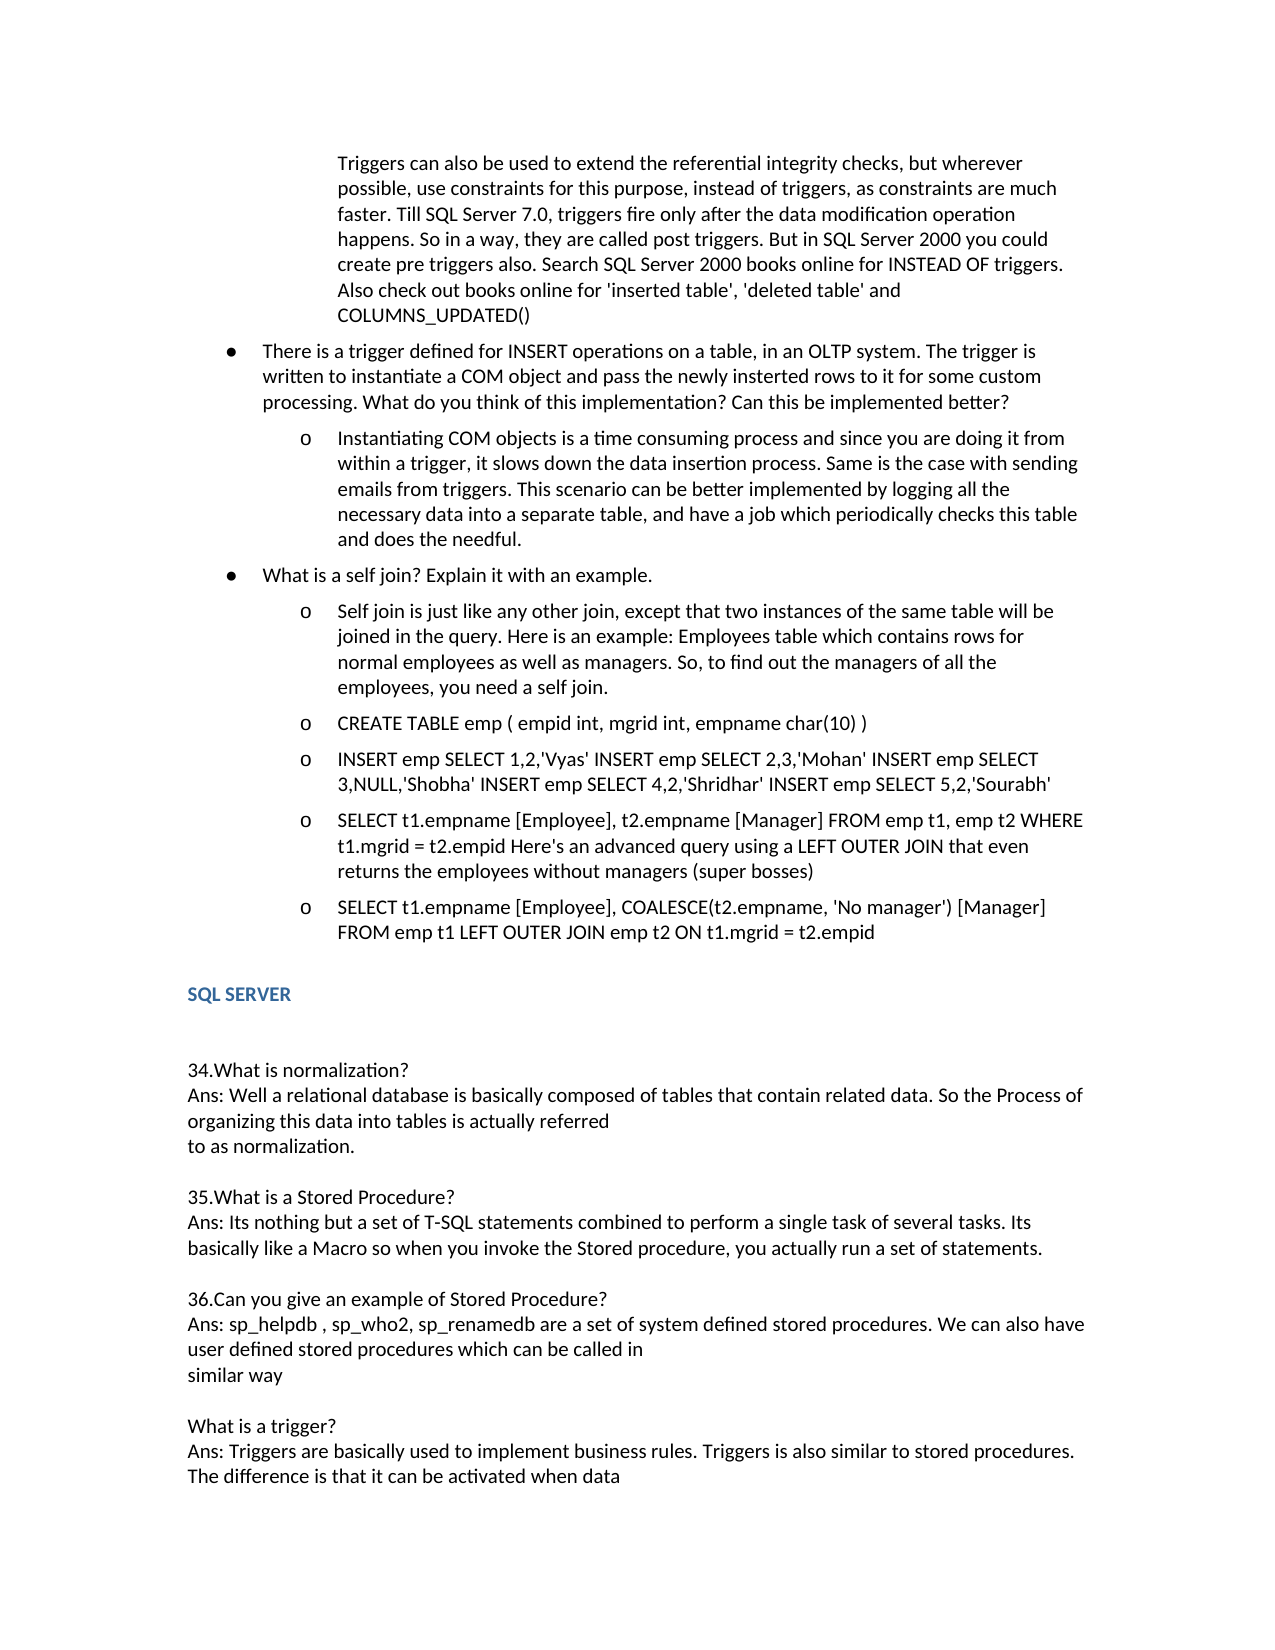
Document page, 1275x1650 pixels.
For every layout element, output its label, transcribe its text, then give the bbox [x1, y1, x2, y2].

subtitle SQL SERVER [187, 981, 1087, 1006]
text Ans: Its nothing but a set of T-SQL statements combined to perform a single task of several tasks. Its basically like a Macro so when you invoke the Stored procedure, you actually run a set of statements. [187, 1209, 1087, 1260]
list Self join is just like any other join, except that two instances of the same table will be joined in the query. Here is an example: Employees table which contains rows for normal employees as well as managers. So, to find out the managers of all the employees, you need a self join. [300, 598, 1087, 700]
list INSERT emp SELECT 1,2,'Vyas' INSERT emp SELECT 2,3,'Mohan' INSERT emp SELECT 3,NULL,'Shobha' INSERT emp SELECT 4,2,'Shridhar' INSERT emp SELECT 5,2,'Sourabh' [300, 746, 1087, 797]
list What is a self join? Explain it with an example. [225, 562, 1087, 588]
list Instantiating COM objects is a time consuming process and since you are doing it from within a trigger, it slows down the data insertion process. Same is the case with sending emails from triggers. This scenario can be better implemented by logging all the necessary data into a separate table, and have a job which periodically checks this table and does the needful. [300, 425, 1087, 552]
text 34.What is normalization? [187, 1057, 1087, 1082]
list SELECT t1.empname [Employee], t2.empname [Manager] FROM emp t1, emp t2 WHERE t1.mgrid = t2.empid Here's an advanced query using a LEFT OUTER JOIN that even returns the employees without managers (super bosses) [300, 807, 1087, 884]
text 36.Can you give an example of Stored Procedure? [187, 1286, 1087, 1311]
text Ans: Well a relational database is basically composed of tables that contain related data. So the Process of organizing this data into tables is actually referred [187, 1082, 1087, 1133]
text 35.What is a Stored Procedure? [187, 1184, 1087, 1209]
list There is a trigger defined for INSERT operations on a table, in an OLTP system. The trigger is written to instantiate a COM object and pass the newly insterted rows to it for some custom processing. What do you think of this implementation? Can this be implemented better? [225, 338, 1087, 414]
text What is a trigger? [187, 1413, 1087, 1438]
text to as normalization. [187, 1133, 1087, 1159]
list CREATE TABLE emp ( empid int, mgrid int, empname char(10) ) [300, 710, 1087, 736]
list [300, 150, 1087, 328]
text similar way [187, 1362, 1087, 1387]
list SELECT t1.empname [Employee], COALESCE(t2.empname, 'No manager') [Manager] FROM emp t1 LEFT OUTER JOIN emp t2 ON t1.mgrid = t2.empid [300, 894, 1087, 945]
text Ans: Triggers are basically used to implement business rules. Triggers is also similar to stored procedures. The difference is that it can be activated when data [187, 1438, 1087, 1489]
text Ans: sp_helpdb , sp_who2, sp_renamedb are a set of system defined stored procedures. We can also have user defined stored procedures which can be called in [187, 1311, 1087, 1362]
